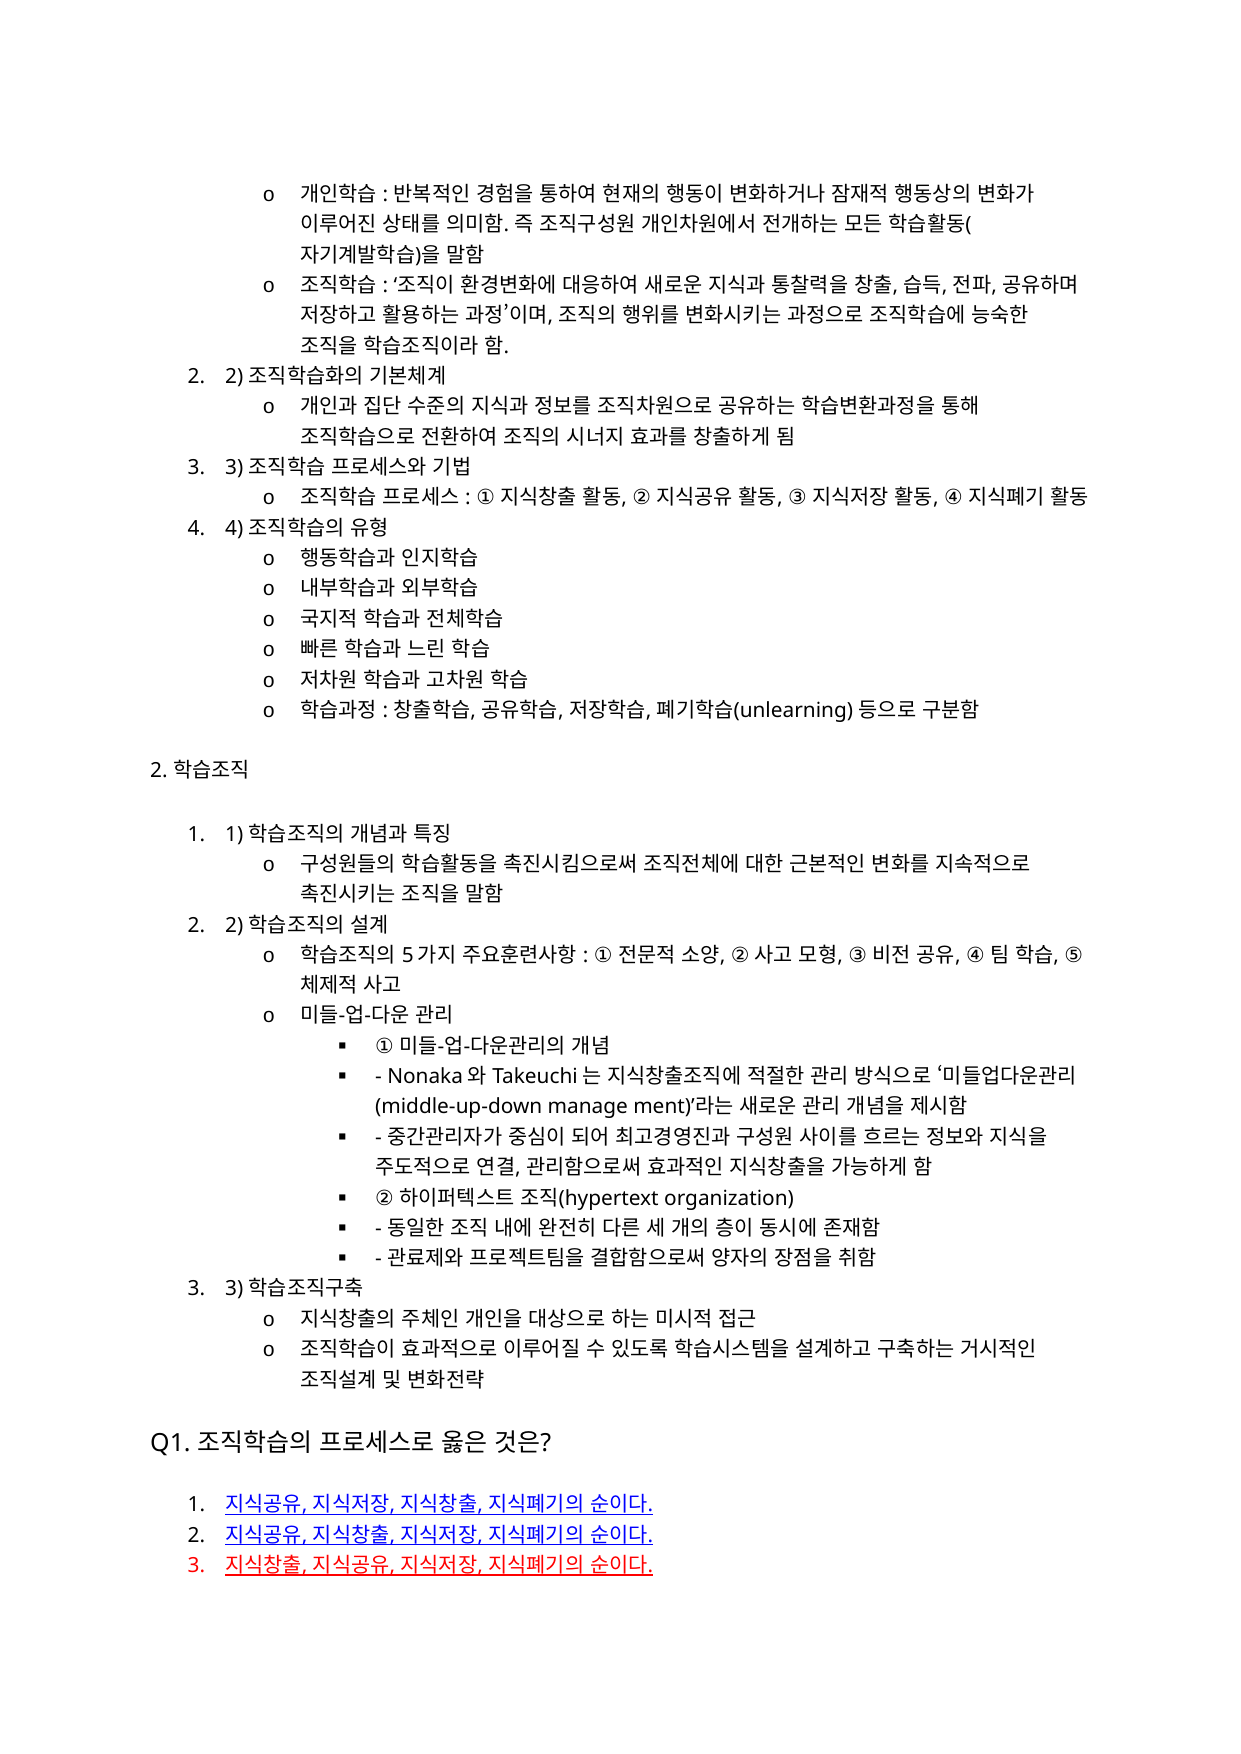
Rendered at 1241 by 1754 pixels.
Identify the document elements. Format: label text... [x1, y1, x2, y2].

list - 중간관리자가 중심이 되어 최고경영진과 구성원 사이를 흐르는 정보와 지식을 주도적으로 연결, 관리함으로써 효과적인 지식창출을 가능하게 함 [337, 1120, 1090, 1181]
list 3) 조직학습 프로세스와 기법 [187, 450, 1090, 481]
list 조직학습 프로세스 : ① 지식창출 활동, ② 지식공유 활동, ③ 지식저장 활동, ④ 지식폐기 활동 [262, 481, 1090, 511]
list - 관료제와 프로젝트팀을 결합함으로써 양자의 장점을 취함 [337, 1241, 1090, 1272]
list 조직학습이 효과적으로 이루어질 수 있도록 학습시스템을 설계하고 구축하는 거시적인 조직설계 및 변화전략 [262, 1332, 1090, 1393]
list 3) 학습조직구축 [187, 1272, 1090, 1302]
list 지식공유, 지식창출, 지식저장, 지식폐기의 순이다. [187, 1518, 1090, 1548]
list 개인학습 : 반복적인 경험을 통하여 현재의 행동이 변화하거나 잠재적 행동상의 변화가 이루어진 상태를 의미함. 즉 조직구성원 개인차원에서 전개하는 모든 학습활동(자기계발학습)을 말함 [262, 177, 1090, 268]
list 2) 조직학습화의 기본체계 [187, 359, 1090, 389]
text Q1. 조직학습의 프로세스로 옳은 것은? [150, 1422, 1090, 1458]
list - 동일한 조직 내에 완전히 다른 세 개의 층이 동시에 존재함 [337, 1211, 1090, 1241]
list 국지적 학습과 전체학습 [262, 602, 1090, 632]
list 학습과정 : 창출학습, 공유학습, 저장학습, 폐기학습(unlearning) 등으로 구분함 [262, 693, 1090, 724]
list 구성원들의 학습활동을 촉진시킴으로써 조직전체에 대한 근본적인 변화를 지속적으로 촉진시키는 조직을 말함 [262, 847, 1090, 908]
list 지식창출의 주체인 개인을 대상으로 하는 미시적 접근 [262, 1302, 1090, 1332]
list 4) 조직학습의 유형 [187, 511, 1090, 541]
list 지식공유, 지식저장, 지식창출, 지식폐기의 순이다. [187, 1488, 1090, 1518]
list 개인과 집단 수준의 지식과 정보를 조직차원으로 공유하는 학습변환과정을 통해 조직학습으로 전환하여 조직의 시너지 효과를 창출하게 됨 [262, 389, 1090, 450]
list 학습조직의 5가지 주요훈련사항 : ① 전문적 소양, ② 사고 모형, ③ 비전 공유, ④ 팀 학습, ⑤ 체제적 사고 [262, 938, 1090, 999]
list 2) 학습조직의 설계 [187, 908, 1090, 938]
subtitle 2. 학습조직 [150, 753, 1090, 783]
list 저차원 학습과 고차원 학습 [262, 663, 1090, 693]
list 지식창출, 지식공유, 지식저장, 지식폐기의 순이다. [187, 1548, 1090, 1578]
list 1) 학습조직의 개념과 특징 [187, 817, 1090, 847]
list 미들-업-다운 관리 [262, 999, 1090, 1029]
list 행동학습과 인지학습 [262, 541, 1090, 572]
list 빠른 학습과 느린 학습 [262, 632, 1090, 663]
list 내부학습과 외부학습 [262, 572, 1090, 602]
list - Nonaka와 Takeuchi는 지식창출조직에 적절한 관리 방식으로 ‘미들업다운관리(middle-up-down manage ment)’라는 새로운 관리 개념을 제시함 [337, 1059, 1090, 1120]
list ① 미들-업-다운관리의 개념 [337, 1029, 1090, 1059]
list ② 하이퍼텍스트 조직(hypertext organization) [337, 1181, 1090, 1211]
list 조직학습 : ‘조직이 환경변화에 대응하여 새로운 지식과 통찰력을 창출, 습득, 전파, 공유하며 저장하고 활용하는 과정’이며, 조직의 행위를 변화시키는 과정으로 조직학습에 능숙한 조직을 학습조직이라 함. [262, 268, 1090, 359]
